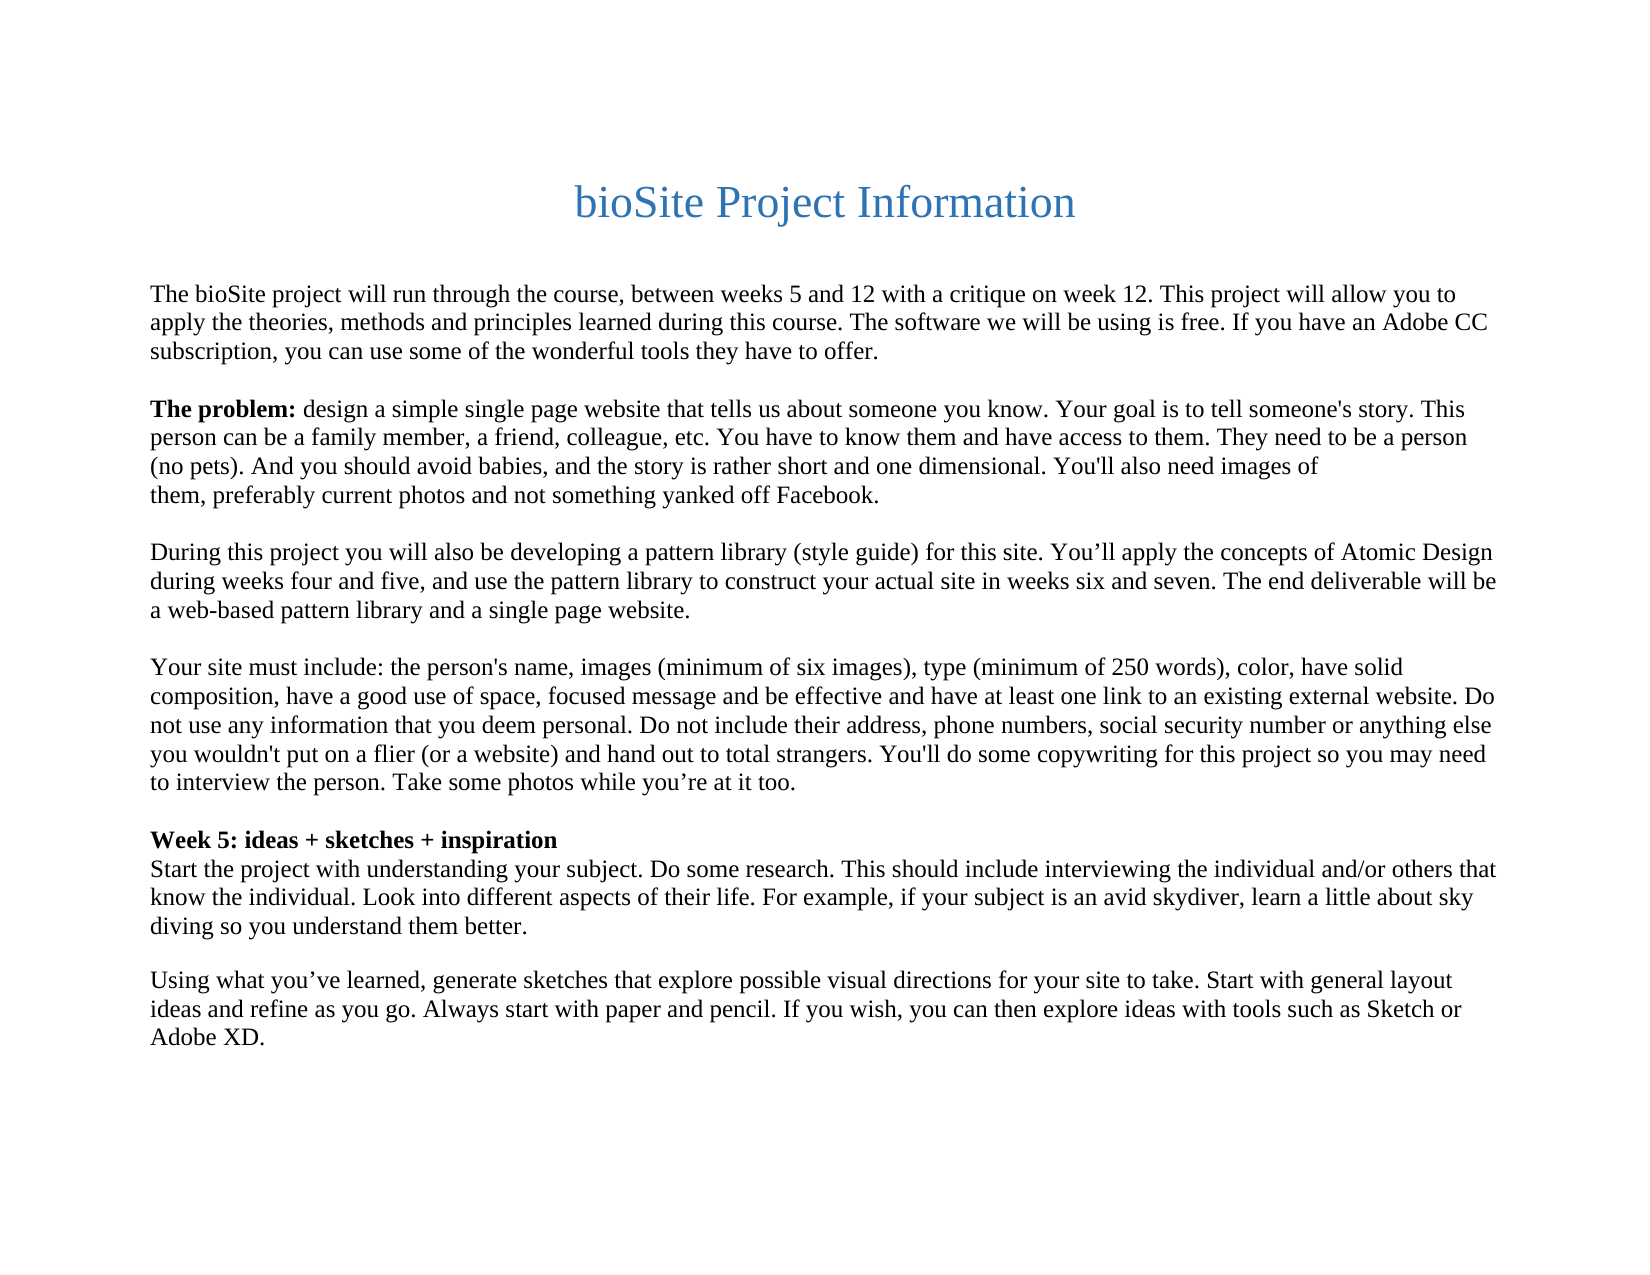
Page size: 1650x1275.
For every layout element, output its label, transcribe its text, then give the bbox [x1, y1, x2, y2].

text Your site must include: the person's name, images (minimum of six images), type (minimum of 250 words), color, have solid composition, have a good use of space, focused message and be effective and have at least one link to an existing external website. Do not use any information that you deem personal. Do not include their address, phone numbers, social security number or anything else you wouldn't put on a flier (or a website) and hand out to total strangers. You'll do some copywriting for this project so you may need to interview the person. Take some photos while you’re at it too. [150, 652, 1500, 796]
text During this project you will also be developing a pattern library (style guide) for this site. You’ll apply the concepts of Atomic Design during weeks four and five, and use the pattern library to construct your actual site in weeks six and seven. The end deliverable will be a web-based pattern library and a single page website. [150, 537, 1500, 624]
text Start the project with understanding your subject. Do some research. This should include interviewing the individual and/or others that know the individual. Look into different aspects of their life. For example, if your subject is an avid skydiver, learn a little about sky diving so you understand them better. [150, 854, 1500, 940]
text The problem: design a simple single page website that tells us about someone you know. Your goal is to tell someone's story. This person can be a family member, a friend, colleague, etc. You have to know them and have access to them. They need to be a person (no pets). And you should avoid babies, and the story is rather short and one dimensional. You'll also need images of them, preferably current photos and not something yanked off Facebook. [150, 394, 1500, 509]
subtitle bioSite Project Information [150, 175, 1500, 228]
text Week 5: ideas + sketches + inspiration [150, 825, 1500, 854]
text The bioSite project will run through the course, between weeks 5 and 12 with a critique on week 12. This project will allow you to apply the theories, methods and principles learned during this course. The software we will be using is free. If you have an Adobe CC subscription, you can use some of the wonderful tools they have to offer. [150, 279, 1500, 365]
text Using what you’ve learned, generate sketches that explore possible visual directions for your site to take. Start with general layout ideas and refine as you go. Always start with paper and pencil. If you wish, you can then explore ideas with tools such as Sketch or Adobe XD. [150, 965, 1500, 1051]
